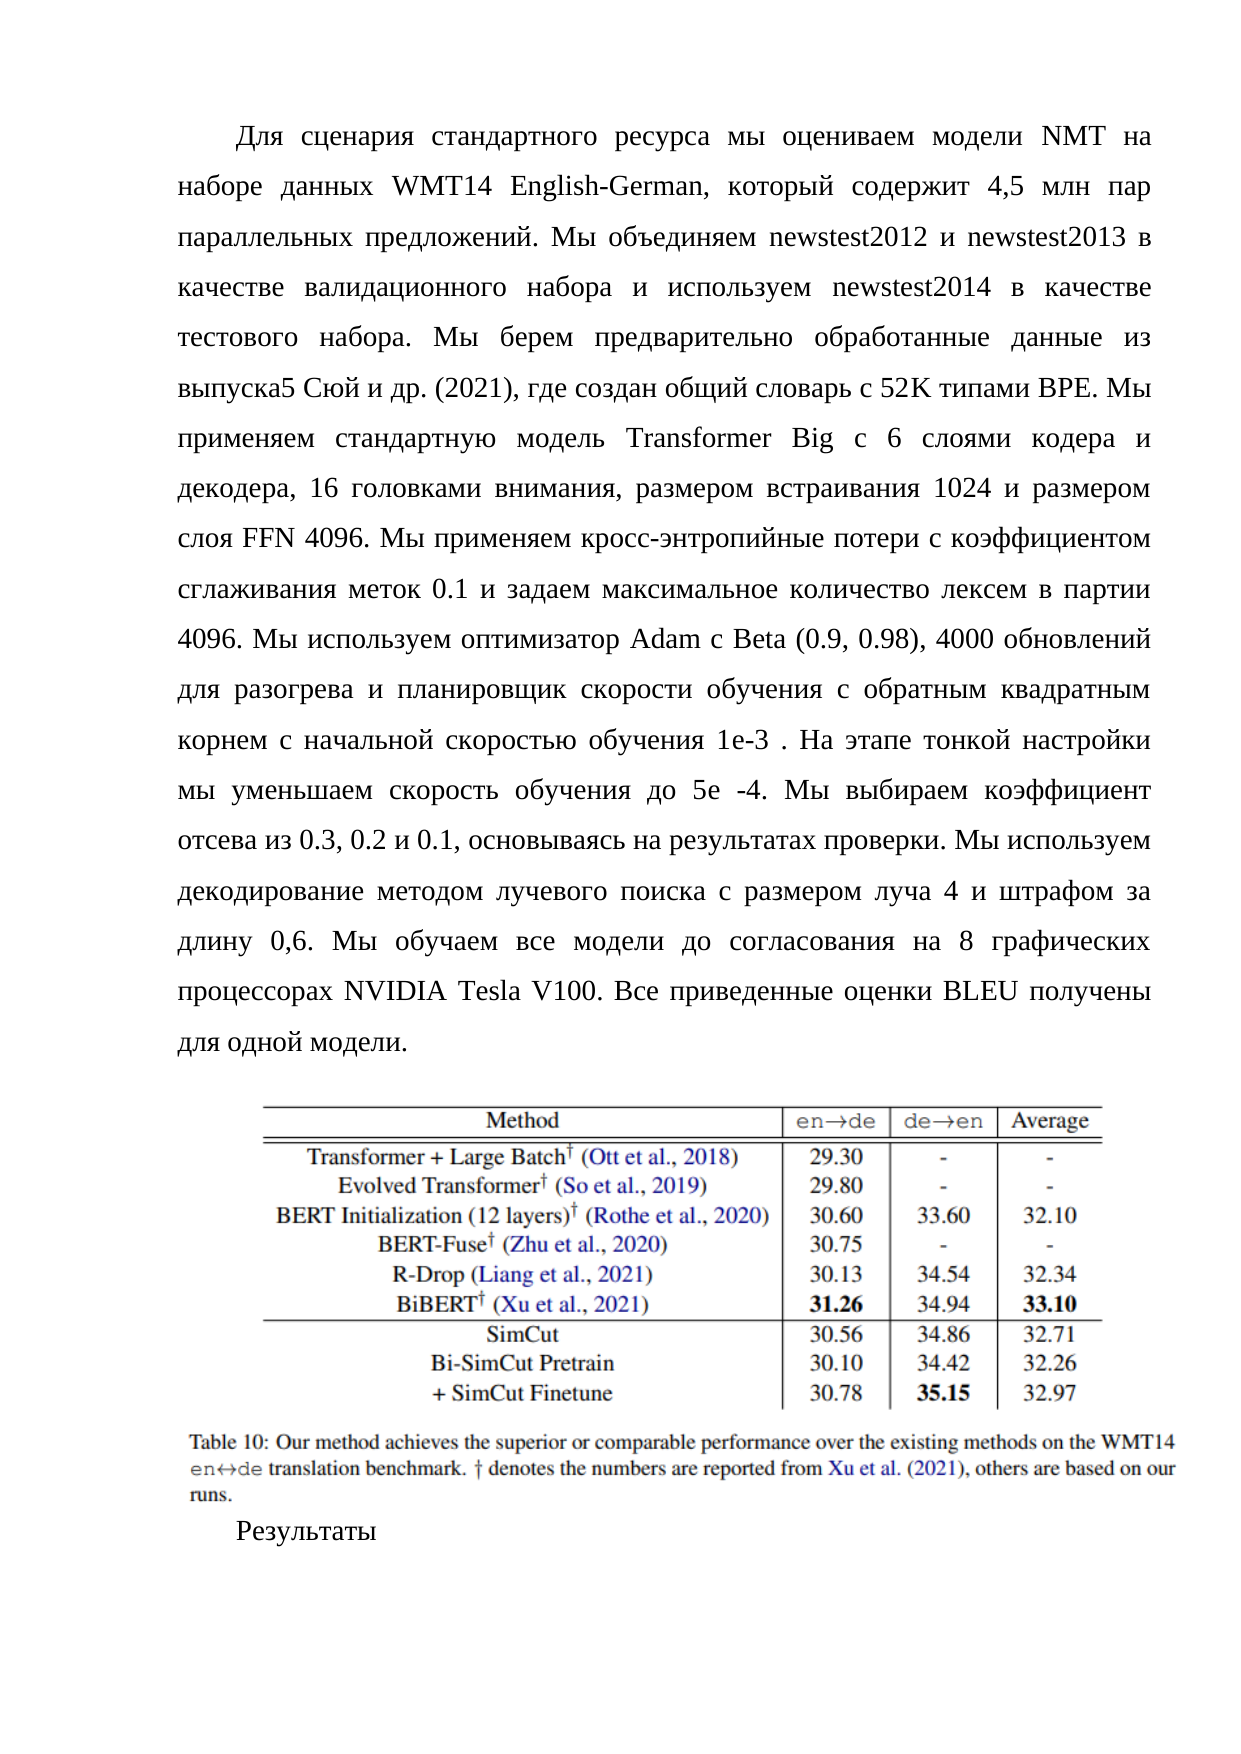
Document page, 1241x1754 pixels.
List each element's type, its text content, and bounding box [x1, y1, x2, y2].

text Результаты [177, 1513, 1152, 1546]
picture [177, 1074, 1194, 1513]
text Для сценария стандартного ресурса мы оцениваем модели NMT на наборе данных WMT14 English-German, который содержит 4,5 млн пар параллельных предложений. Мы объединяем newstest2012 и newstest2013 в качестве валидационного набора и используем newstest2014 в качестве тестового набора. Мы берем предварительно обработанные данные из выпуска5 Сюй и др. (2021), где создан общий словарь с 52K типами BPE. Мы применяем стандартную модель Transformer Big с 6 слоями кодера и декодера, 16 головками внимания, размером встраивания 1024 и размером слоя FFN 4096. Мы применяем кросс-энтропийные потери с коэффициентом сглаживания меток 0.1 и задаем максимальное количество лексем в партии 4096. Мы используем оптимизатор Adam с Beta (0.9, 0.98), 4000 обновлений для разогрева и планировщик скорости обучения с обратным квадратным корнем с начальной скоростью обучения 1e-3 . На этапе тонкой настройки мы уменьшаем скорость обучения до 5e -4. Мы выбираем коэффициент отсева из 0.3, 0.2 и 0.1, основываясь на результатах проверки. Мы используем декодирование методом лучевого поиска с размером луча 4 и штрафом за длину 0,6. Мы обучаем все модели до согласования на 8 графических процессорах NVIDIA Tesla V100. Все приведенные оценки BLEU получены для одной модели. [177, 118, 1152, 1057]
